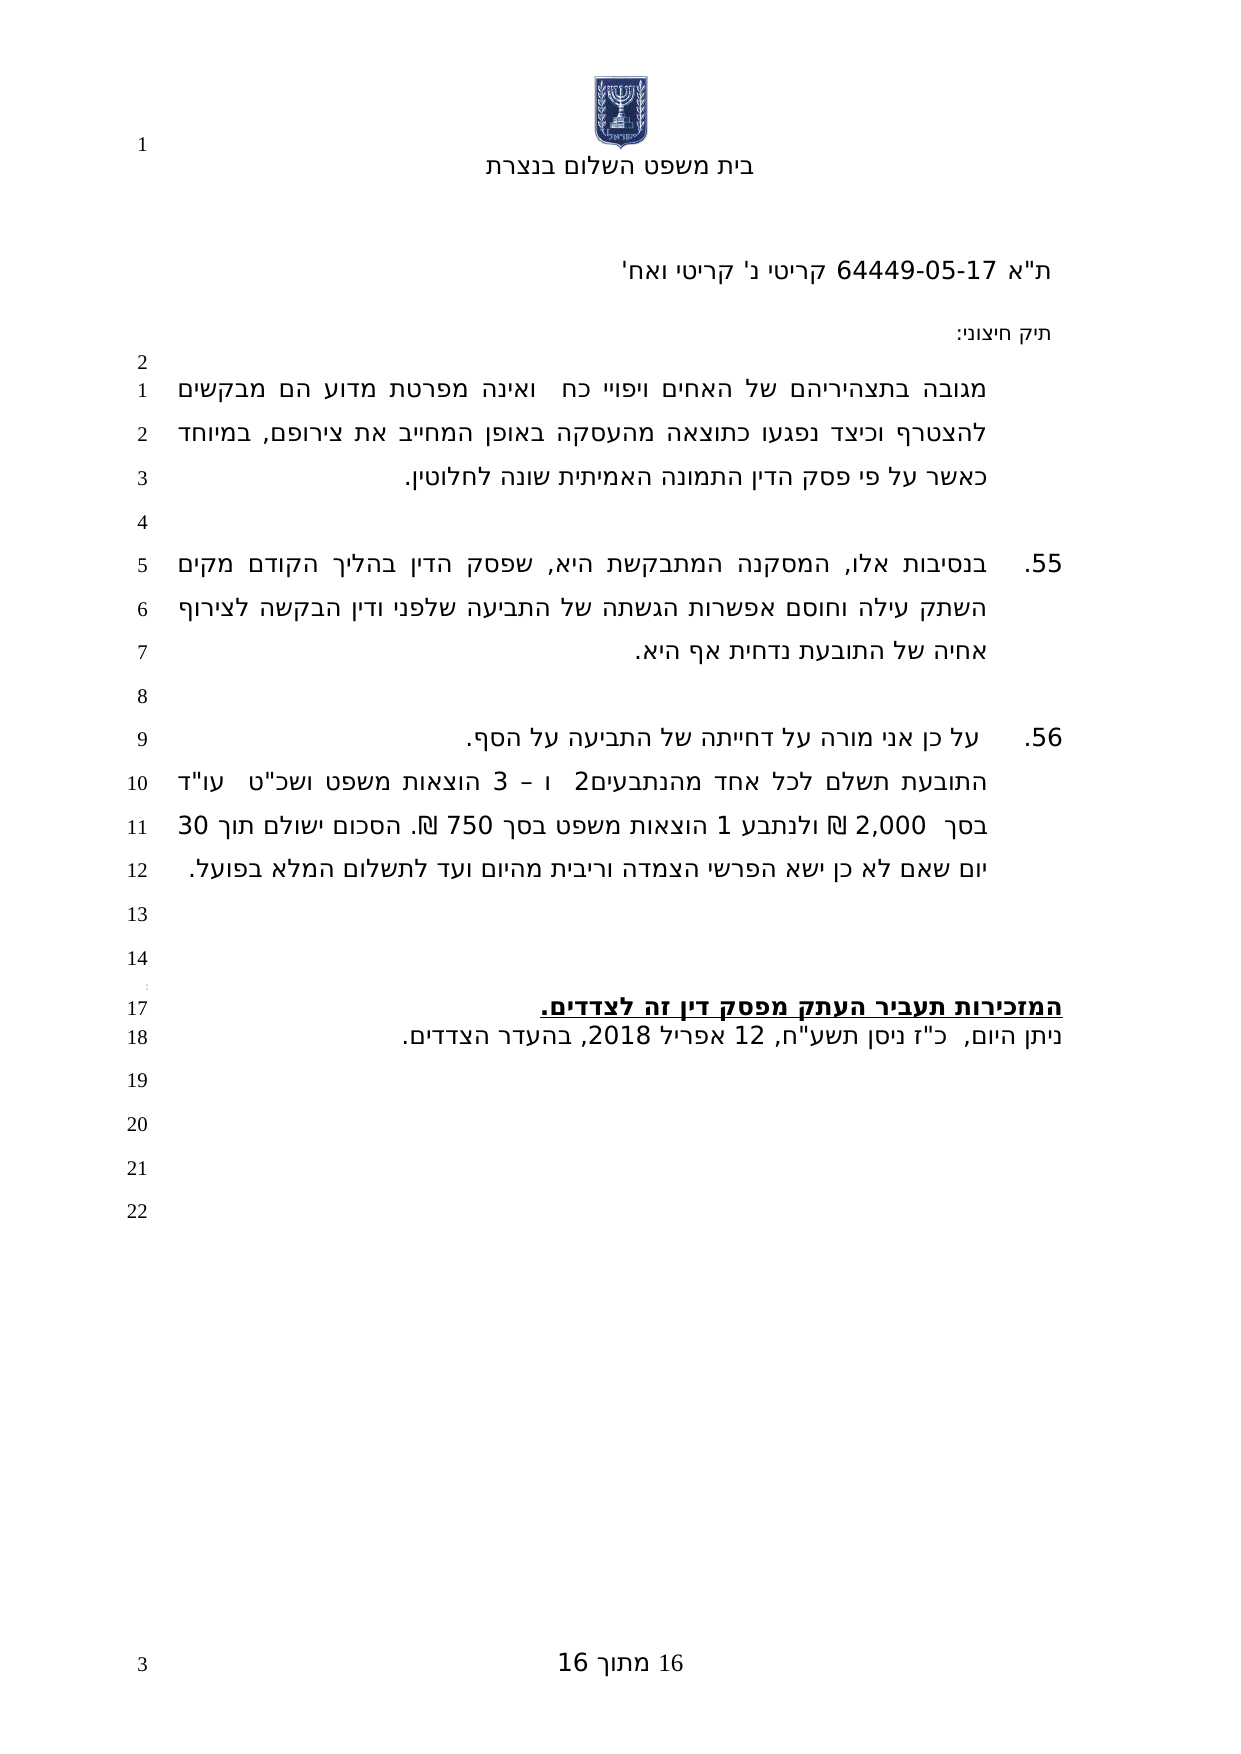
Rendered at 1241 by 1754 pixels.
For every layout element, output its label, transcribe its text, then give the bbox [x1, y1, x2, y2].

picture [589, 75, 651, 152]
text ניתן היום, , , בהעדר הצדדים. [177, 1021, 1063, 1050]
text התובעת תשלם לכל אחד מהנתבעים2 ו – 3 הוצאות משפט ושכ"ט עו"ד בסך 2,000 ₪ ולנתבע 1 הוצאות משפט בסך 750 ₪. הסכום ישולם תוך 30 יום שאם לא כן ישא הפרשי הצמדה וריבית מהיום ועד לתשלום המלא בפועל. [177, 767, 1063, 884]
text 56. על כן אני מורה על דחייתה של התביעה על הסף. [177, 723, 1063, 753]
text המזכירות תעביר העתק מפסק דין זה לצדדים. [177, 992, 1063, 1021]
text 55. בנסיבות אלו, המסקנה המתבקשת היא, שפסק הדין בהליך הקודם מקים השתק עילה וחוסם אפשרות הגשתה של התביעה שלפני ודין הבקשה לצירוף אחיה של התובעת נדחית אף היא. [177, 549, 1063, 666]
